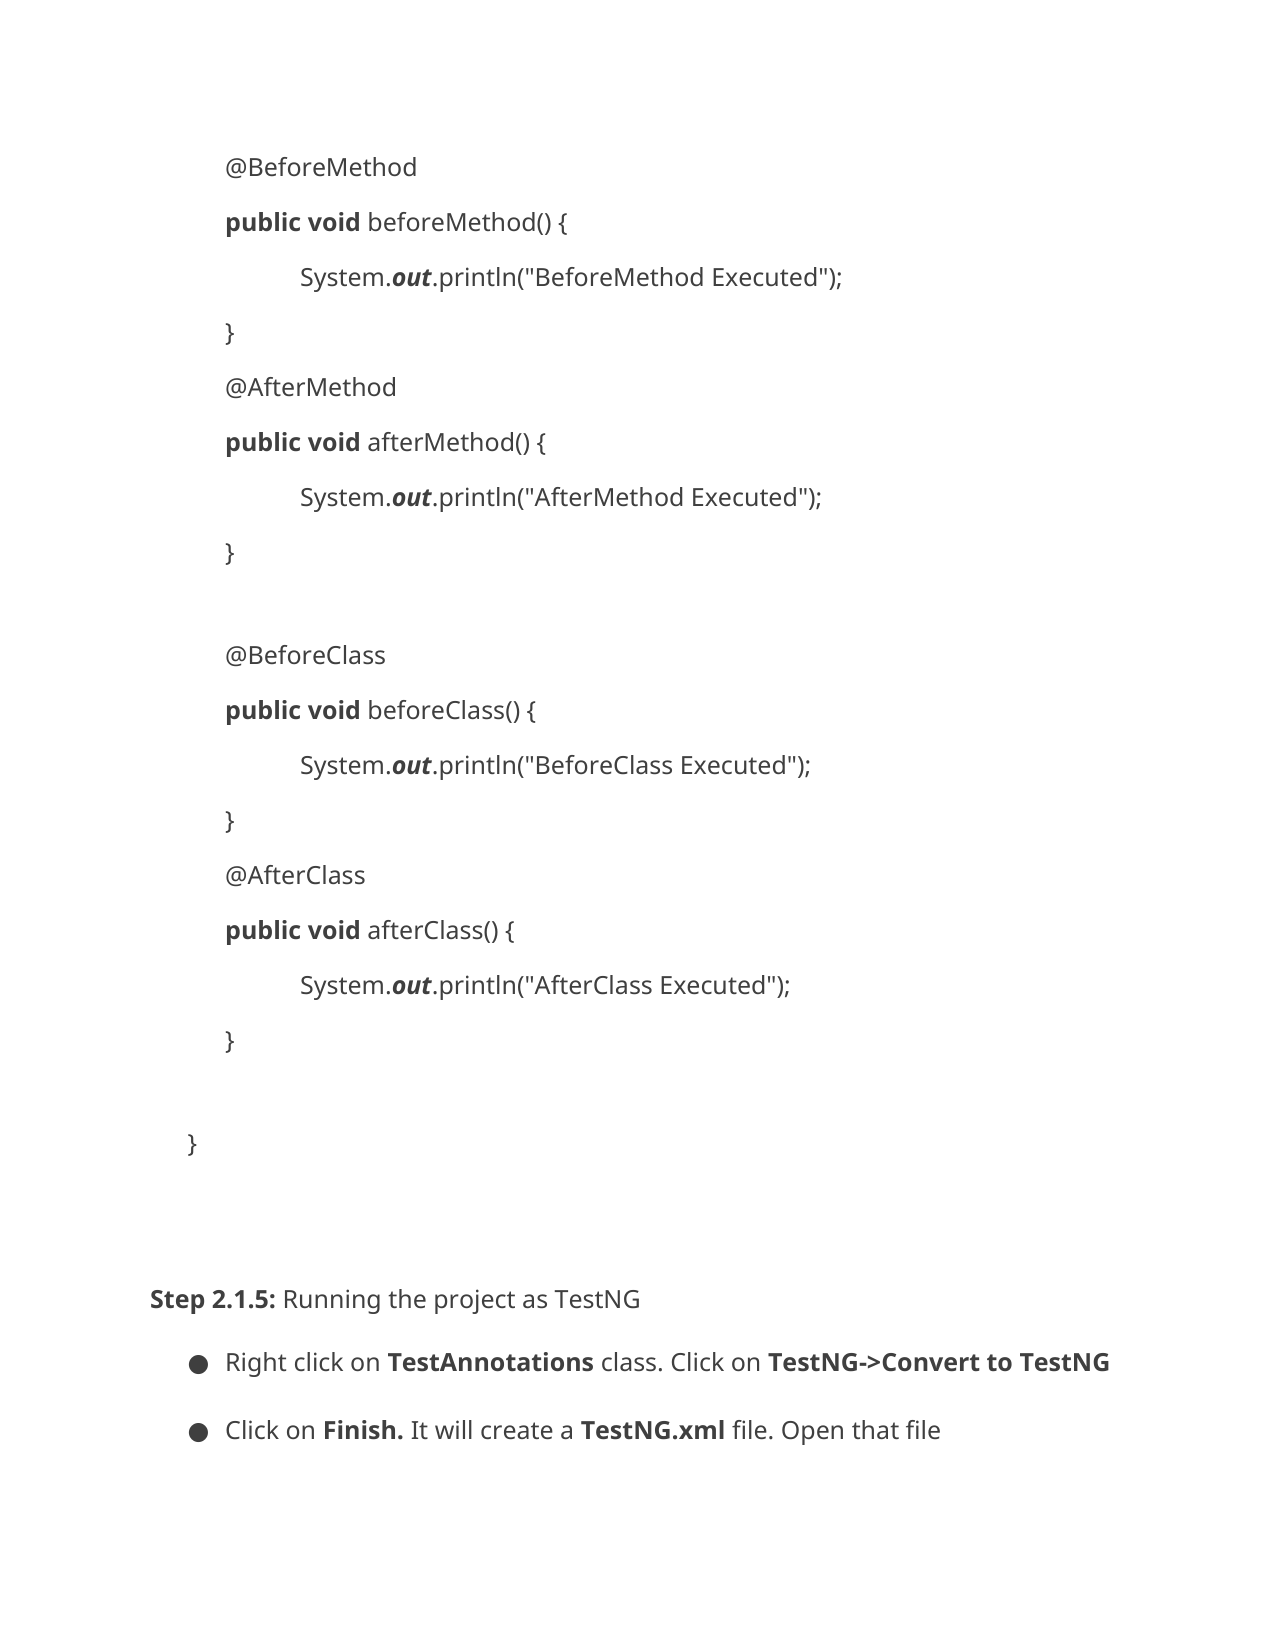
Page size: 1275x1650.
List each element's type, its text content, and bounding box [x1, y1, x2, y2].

text System.out.println("BeforeMethod Executed"); [187, 260, 1125, 294]
text @BeforeClass [187, 638, 1125, 672]
text Step 2.1.5: Running the project as TestNG [150, 1281, 1125, 1315]
text } [187, 1126, 1125, 1160]
text System.out.println("AfterClass Executed"); [187, 967, 1125, 1001]
text System.out.println("AfterMethod Executed"); [187, 479, 1125, 513]
text public void beforeMethod() { [187, 205, 1125, 239]
text @AfterClass [187, 858, 1125, 892]
text } [187, 534, 1125, 568]
text @BeforeMethod [187, 150, 1125, 184]
text public void beforeClass() { [187, 693, 1125, 727]
text } [187, 1022, 1125, 1056]
text System.out.println("BeforeClass Executed"); [187, 748, 1125, 782]
text @AfterMethod [187, 369, 1125, 404]
text } [187, 803, 1125, 837]
text public void afterClass() { [187, 912, 1125, 947]
text public void afterMethod() { [187, 424, 1125, 458]
text } [187, 315, 1125, 349]
list Right click on TestAnnotations class. Click on TestNG->Convert to TestNG [187, 1335, 1125, 1386]
list Click on Finish. It will create a TestNG.xml file. Open that file [187, 1403, 1125, 1454]
